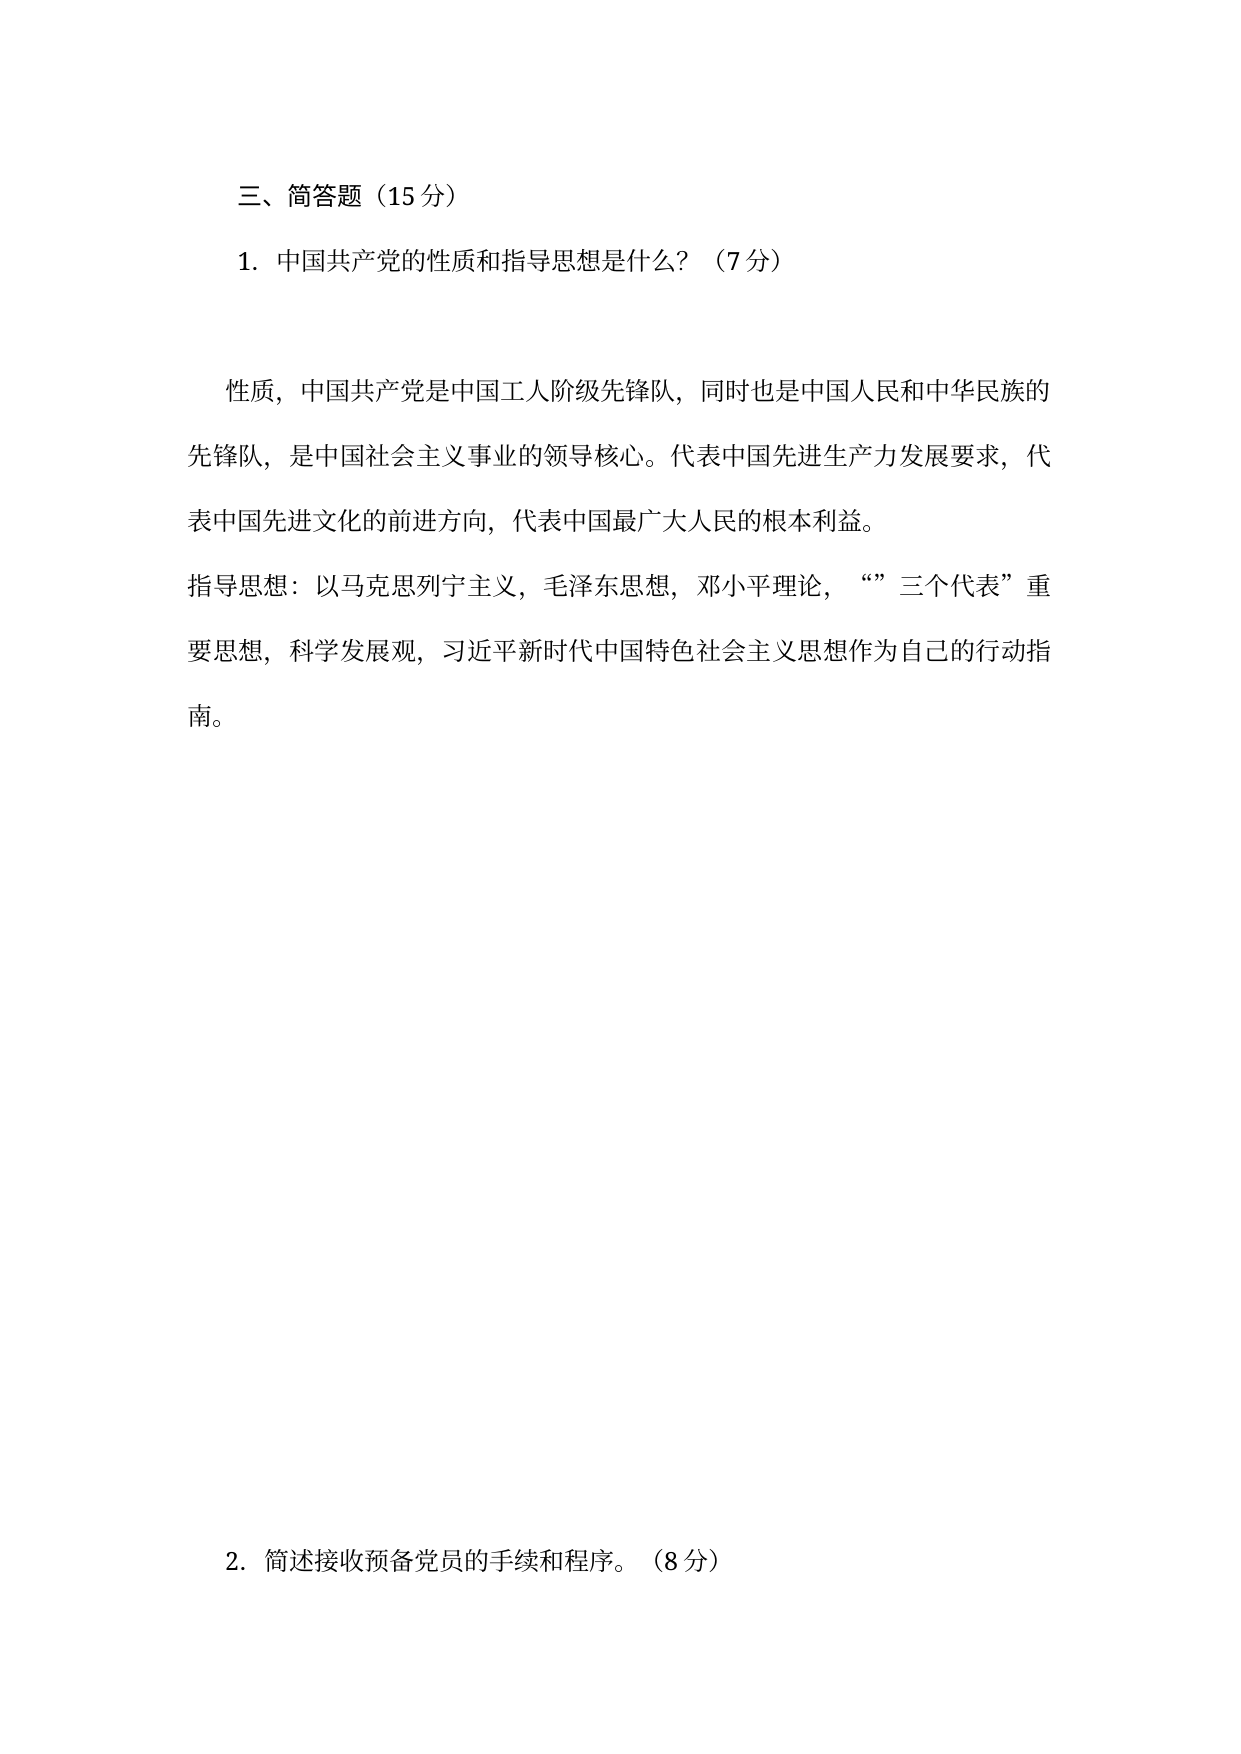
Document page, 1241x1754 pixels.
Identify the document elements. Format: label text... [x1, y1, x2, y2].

text 2．简述接收预备党员的手续和程序。（8分） [187, 1527, 1053, 1592]
text 性质，中国共产党是中国工人阶级先锋队，同时也是中国人民和中华民族的先锋队，是中国社会主义事业的领导核心。代表中国先进生产力发展要求，代表中国先进文化的前进方向，代表中国最广大人民的根本利益。 [187, 357, 1053, 552]
text 1．中国共产党的性质和指导思想是什么？（7分） [187, 227, 1053, 292]
text 三、简答题（15分） [187, 162, 1053, 227]
text 指导思想：以马克思列宁主义，毛泽东思想，邓小平理论，“”三个代表”重要思想，科学发展观，习近平新时代中国特色社会主义思想作为自己的行动指南。 [187, 552, 1053, 747]
